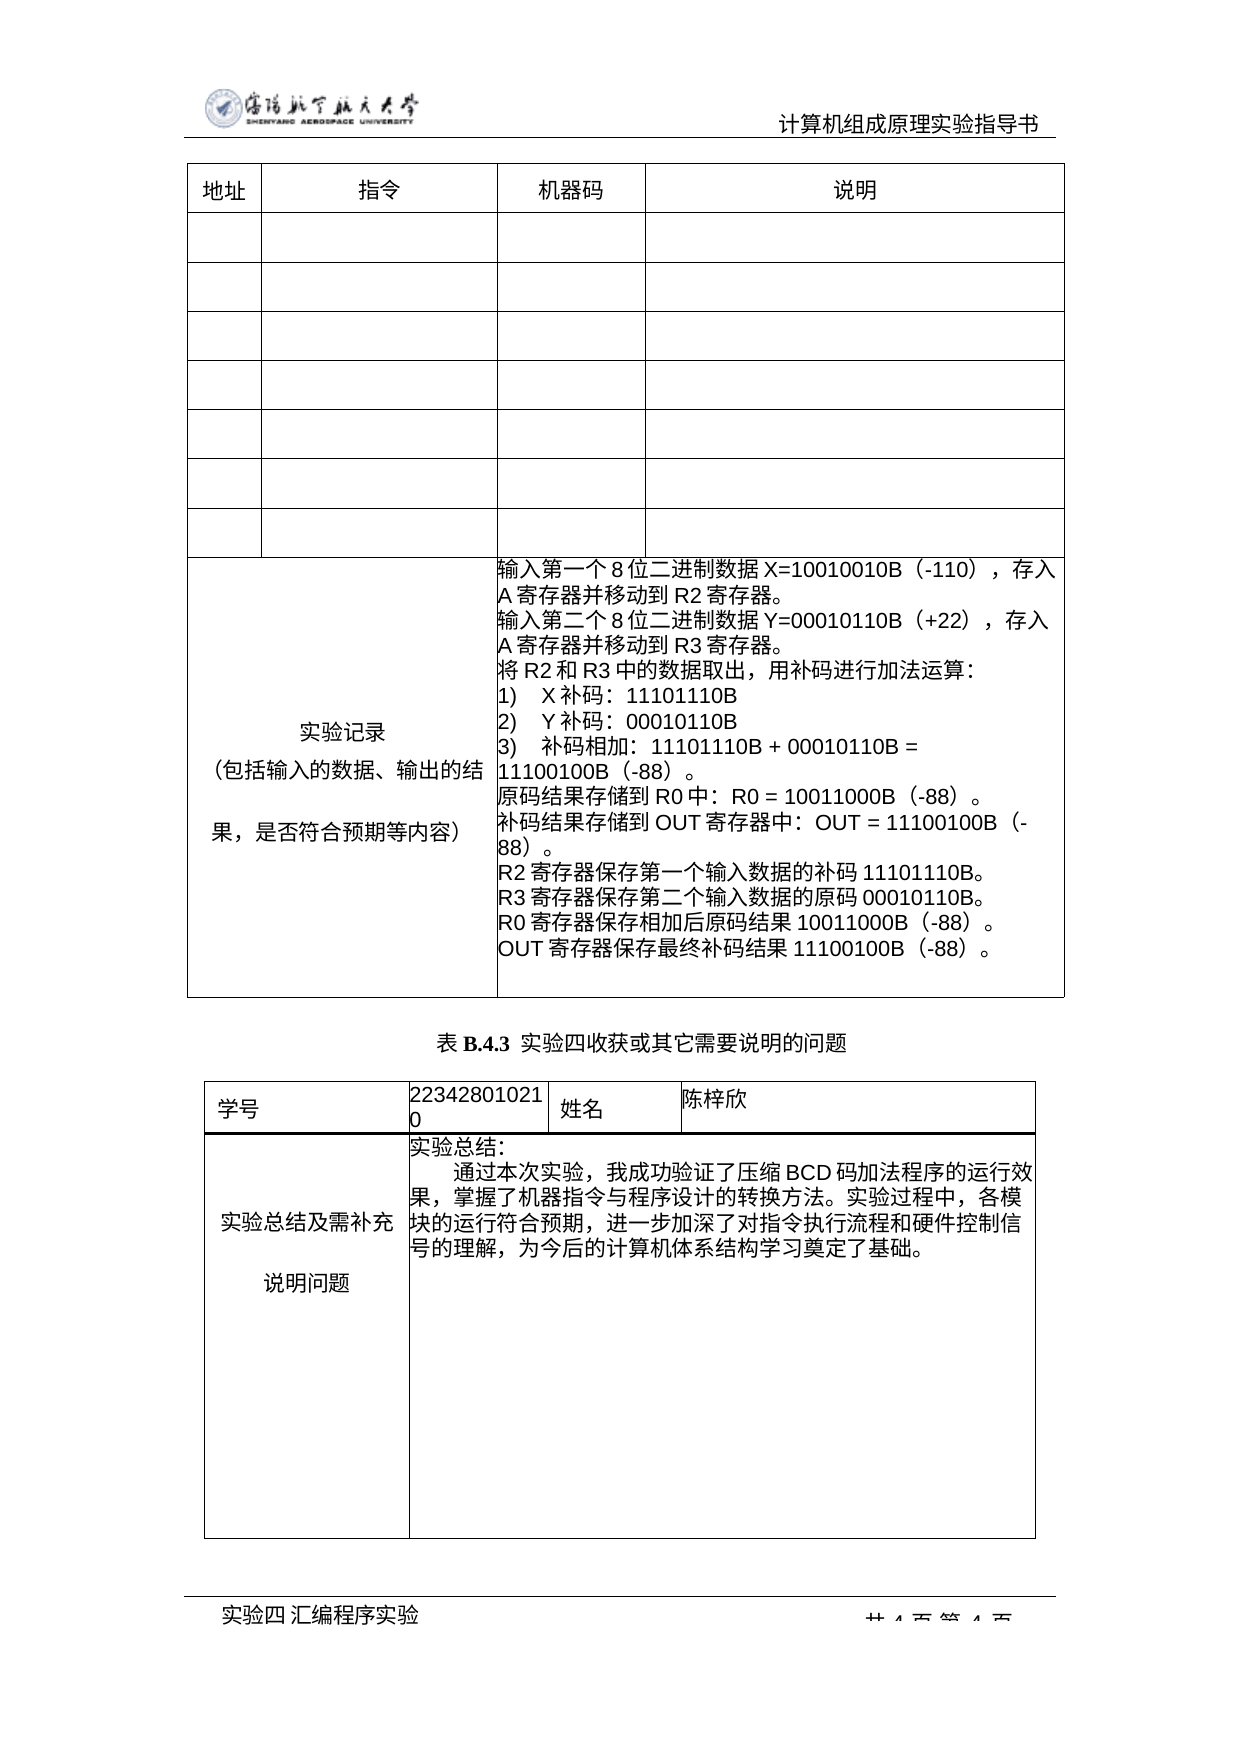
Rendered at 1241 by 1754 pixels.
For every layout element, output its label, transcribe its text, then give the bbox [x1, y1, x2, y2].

table_cell [262, 459, 497, 507]
table_cell [188, 263, 261, 311]
table_header 说明 [646, 164, 1064, 212]
table_header 陈梓欣 [682, 1082, 1035, 1132]
table_cell [188, 213, 261, 261]
table_cell 实验总结： 通过本次实验，我成功验证了压缩BCD码加法程序的运行效果，掌握了机器指令与程序设计的转换方法。实验过程中，各模块的运行符合预期，进一步加深了对指令执行流程和硬件控制信号的理解，为今后的计算机体系结构学习奠定了基础。 [410, 1135, 1035, 1537]
table_cell 输入第一个8位二进制数据X=10010010B（-110），存入A寄存器并移动到R2寄存器。 输入第二个8位二进制数据Y=00010110B（+22），存入A寄存器并移动到R3寄存器。 将R2和R3中的数据取出，用补码进行加法运算： X补码：11101110B Y补码：00010110B 补码相加：11101110B + 00010110B = 11100100B（-88）。 原码结果存储到R0中：R0 = 10011000B（-88）。 补码结果存储到OUT寄存器中：OUT = 11100100B（-88）。 R2寄存器保存第一个输入数据的补码11101110B。 R3寄存器保存第二个输入数据的原码00010110B。 R0寄存器保存相加后原码结果10011000B（-88）。 OUT寄存器保存最终补码结果11100100B（-88）。 [498, 558, 1064, 997]
table_header 223428010210 [410, 1082, 548, 1132]
table_cell [262, 263, 497, 311]
table_cell [646, 459, 1064, 507]
picture [204, 88, 419, 129]
table_cell [188, 410, 261, 458]
table_cell [188, 459, 261, 507]
table_cell [262, 509, 497, 557]
table_cell [498, 410, 645, 458]
table_cell 实验总结及需补充 说明问题 [205, 1135, 409, 1537]
text 表 B.4.3 实验四收获或其它需要说明的问题 [436, 1027, 1056, 1057]
table_cell [188, 312, 261, 360]
table_cell [262, 312, 497, 360]
table_cell [262, 213, 497, 261]
table_cell [498, 263, 645, 311]
table_cell [498, 509, 645, 557]
table_cell [262, 361, 497, 409]
table_cell [646, 361, 1064, 409]
table_cell [498, 213, 645, 261]
table_cell [646, 410, 1064, 458]
table_cell [646, 263, 1064, 311]
table_cell [646, 213, 1064, 261]
table_header 姓名 [549, 1082, 681, 1132]
table_cell [646, 509, 1064, 557]
table_cell [188, 509, 261, 557]
table_cell [498, 361, 645, 409]
table_cell [646, 312, 1064, 360]
table_header 学号 [205, 1082, 409, 1132]
table_cell [188, 361, 261, 409]
table_cell [498, 312, 645, 360]
table_cell 实验记录 （包括输入的数据、输出的结 果，是否符合预期等内容） [188, 558, 497, 997]
table_cell [262, 410, 497, 458]
table_header 地址 [188, 164, 261, 212]
table_cell [498, 459, 645, 507]
table_header 指令 [262, 164, 497, 212]
table_header 机器码 [498, 164, 645, 212]
